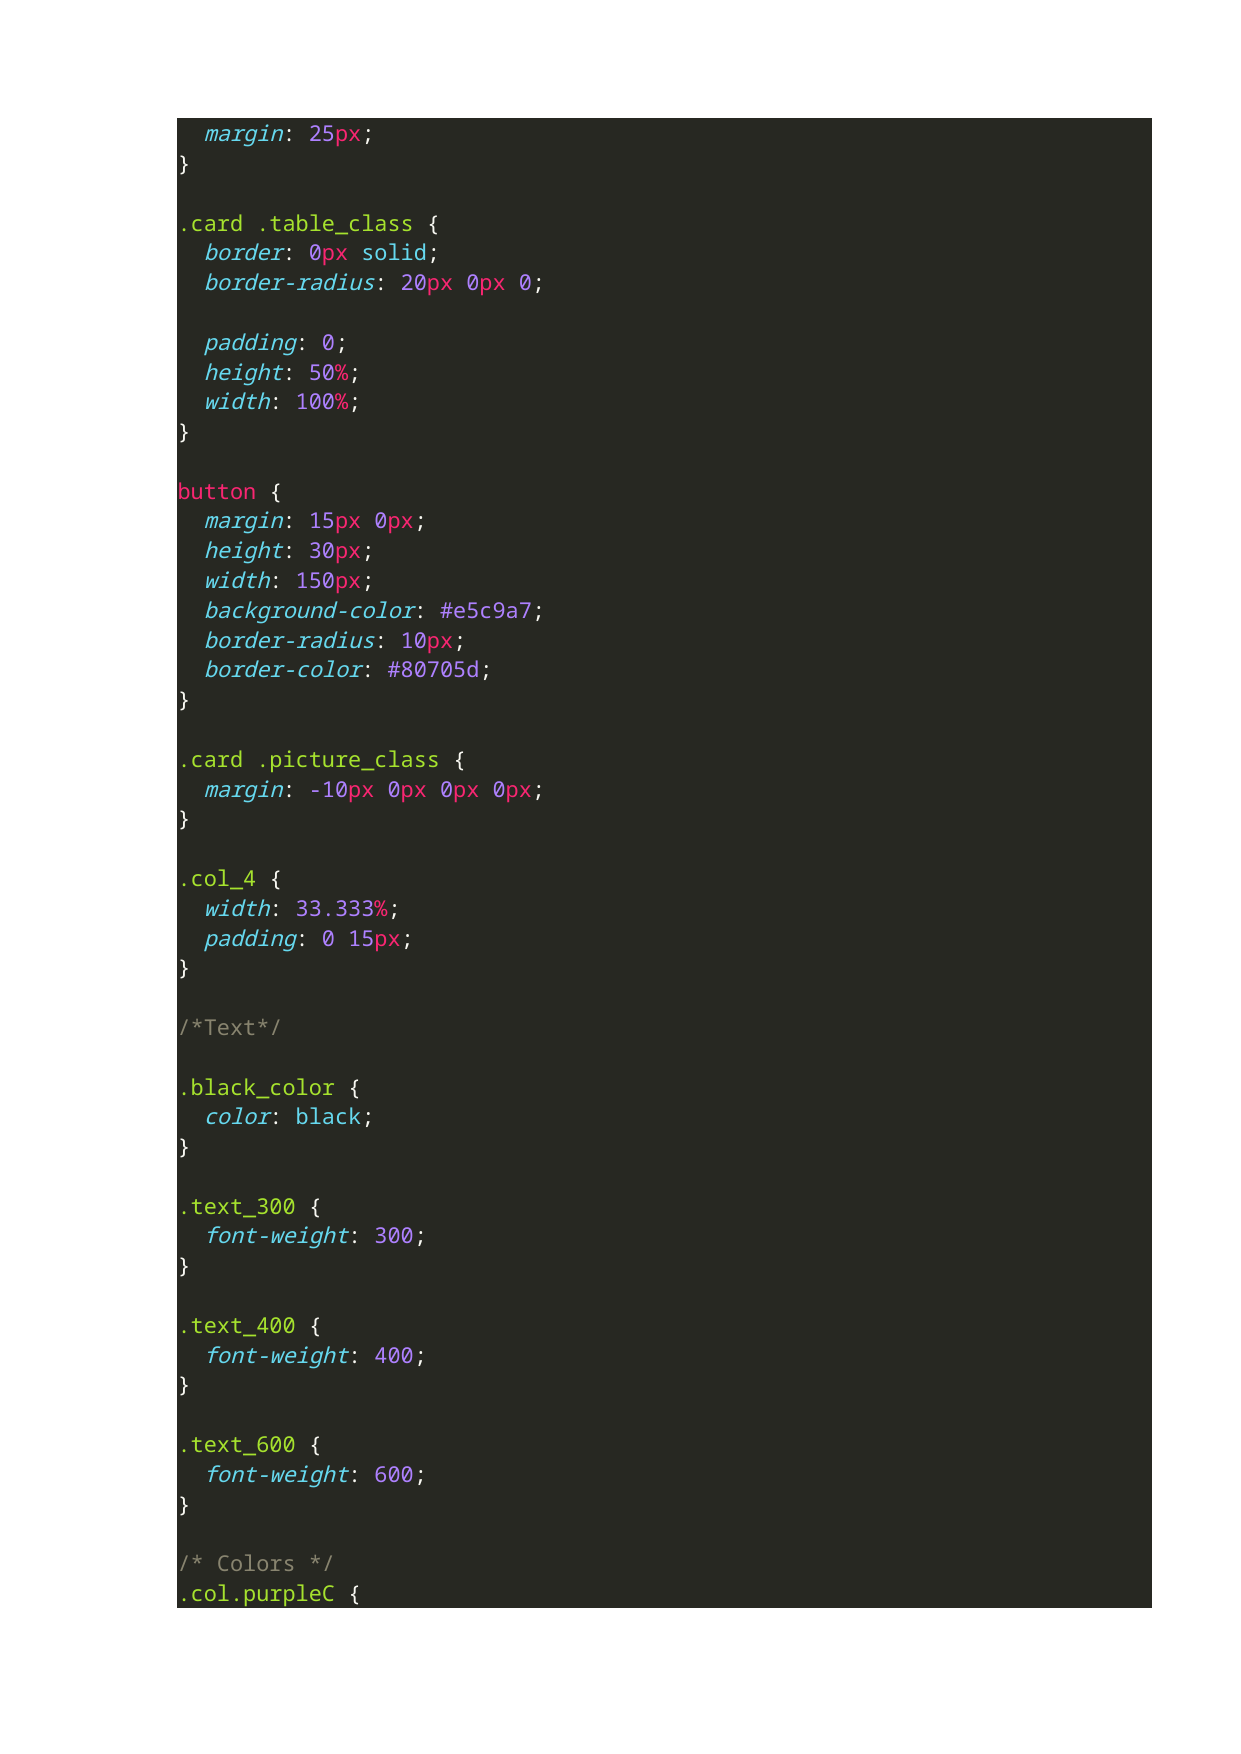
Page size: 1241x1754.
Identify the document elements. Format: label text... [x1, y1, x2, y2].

text font-weight: 400; [177, 1339, 1152, 1369]
text border-radius: 20px 0px 0; [177, 267, 1152, 297]
text width: 33.333%; [177, 893, 1152, 922]
text /*Text*/ [177, 1012, 1152, 1042]
text } [177, 952, 1152, 982]
text } [177, 1250, 1152, 1280]
text width: 150px; [177, 565, 1152, 595]
text } [177, 684, 1152, 714]
text border-color: #80705d; [177, 654, 1152, 684]
text padding: 0 15px; [177, 922, 1152, 952]
text .col_4 { [177, 863, 1152, 893]
text .text_300 { [177, 1191, 1152, 1220]
text font-weight: 600; [177, 1459, 1152, 1488]
text background-color: #e5c9a7; [177, 595, 1152, 624]
text .text_400 { [177, 1310, 1152, 1339]
text .card .table_class { [177, 207, 1152, 237]
text height: 30px; [177, 535, 1152, 565]
text border: 0px solid; [177, 237, 1152, 267]
text border-radius: 10px; [177, 624, 1152, 654]
text margin: -10px 0px 0px 0px; [177, 773, 1152, 803]
text width: 100%; [177, 386, 1152, 416]
text .text_600 { [177, 1429, 1152, 1459]
text .black_color { [177, 1071, 1152, 1101]
text } [177, 1369, 1152, 1399]
text button { [177, 476, 1152, 505]
text height: 50%; [177, 356, 1152, 386]
text } [177, 1131, 1152, 1161]
text font-weight: 300; [177, 1220, 1152, 1250]
text /* Colors */ [177, 1548, 1152, 1578]
text color: black; [177, 1101, 1152, 1131]
text margin: 15px 0px; [177, 505, 1152, 535]
text } [177, 148, 1152, 178]
text } [177, 803, 1152, 833]
text .card .picture_class { [177, 744, 1152, 773]
text .col.purpleC { [177, 1578, 1152, 1608]
text } [177, 1488, 1152, 1518]
text margin: 25px; [177, 118, 1152, 148]
text padding: 0; [177, 327, 1152, 356]
text } [177, 416, 1152, 446]
